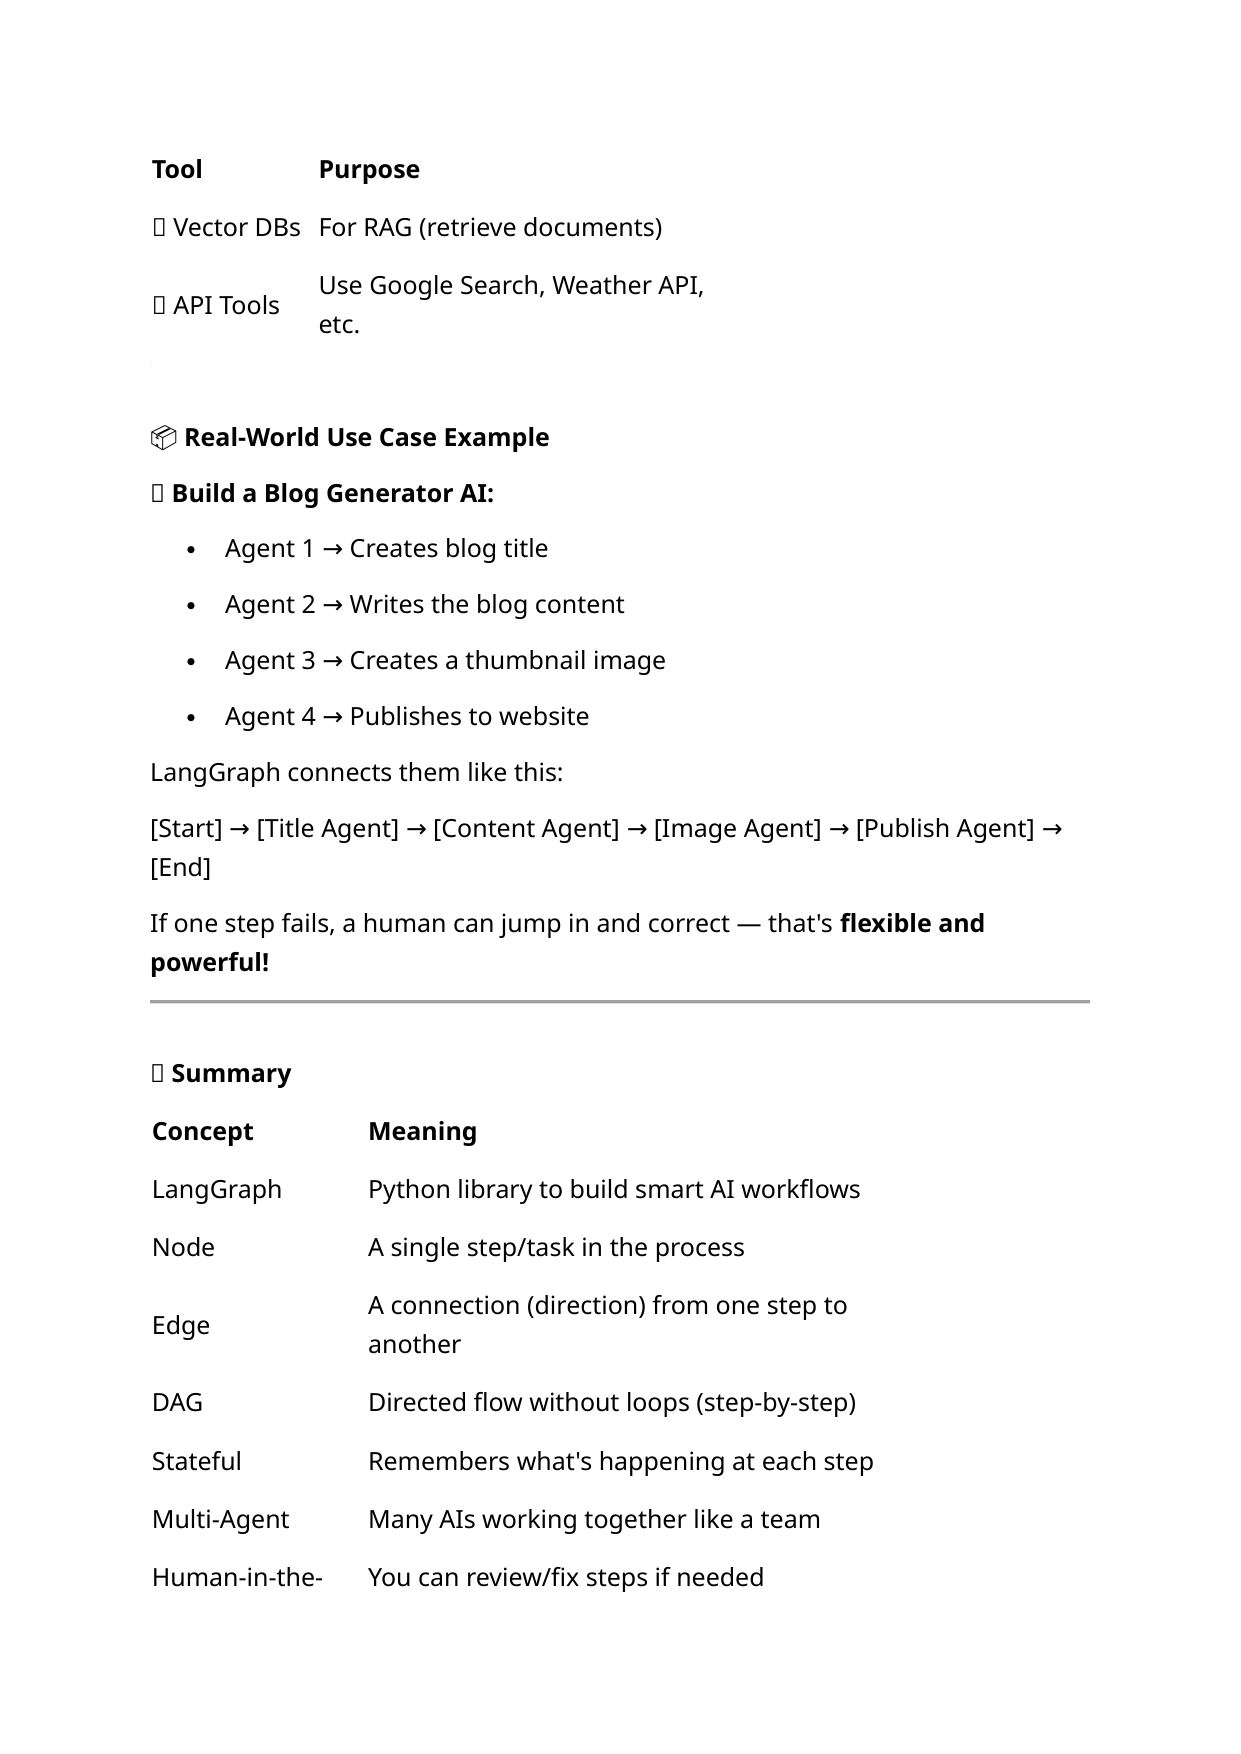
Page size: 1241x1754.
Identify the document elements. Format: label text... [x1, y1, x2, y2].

table_cell Remembers what's happening at each step [366, 1442, 902, 1500]
table_cell Node [150, 1228, 366, 1286]
table_header Tool [150, 150, 317, 208]
text If one step fails, a human can jump in and correct — that's flexible and powerful! [150, 905, 1090, 978]
text 📦 Real-World Use Case Example [150, 419, 1090, 453]
table_cell Many AIs working together like a team [366, 1500, 902, 1558]
table_cell LangGraph [150, 1170, 366, 1228]
table_cell Stateful [150, 1442, 366, 1500]
table_cell DAG [150, 1384, 366, 1442]
list Agent 1 → Creates blog title [187, 531, 1090, 565]
list Agent 2 → Writes the blog content [187, 587, 1090, 621]
table_cell A connection (direction) from one step to another [366, 1286, 902, 1383]
table_header Meaning [366, 1112, 902, 1170]
table_cell Python library to build smart AI workflows [366, 1170, 902, 1228]
text LangGraph connects them like this: [150, 754, 1090, 788]
table_cell Human-in-the-loop [150, 1558, 366, 1595]
list Agent 3 → Creates a thumbnail image [187, 643, 1090, 677]
text 🔚 Summary [150, 1056, 1090, 1090]
table_header Purpose [317, 150, 727, 208]
table_cell 🧲 Vector DBs [150, 208, 317, 266]
table_cell Multi-Agent [150, 1500, 366, 1558]
table_cell 🌐 API Tools [150, 266, 317, 363]
table_cell Directed flow without loops (step-by-step) [366, 1384, 902, 1442]
table_cell Edge [150, 1286, 366, 1383]
table_cell A single step/task in the process [366, 1228, 902, 1286]
table_cell For RAG (retrieve documents) [317, 208, 727, 266]
list Agent 4 → Publishes to website [187, 698, 1090, 733]
table_cell You can review/fix steps if needed [366, 1558, 902, 1595]
table_header Concept [150, 1112, 366, 1170]
text 🧠 Build a Blog Generator AI: [150, 475, 1090, 509]
table_cell Use Google Search, Weather API, etc. [317, 266, 727, 363]
text [Start] → [Title Agent] → [Content Agent] → [Image Agent] → [Publish Agent] → [End] [150, 810, 1090, 883]
